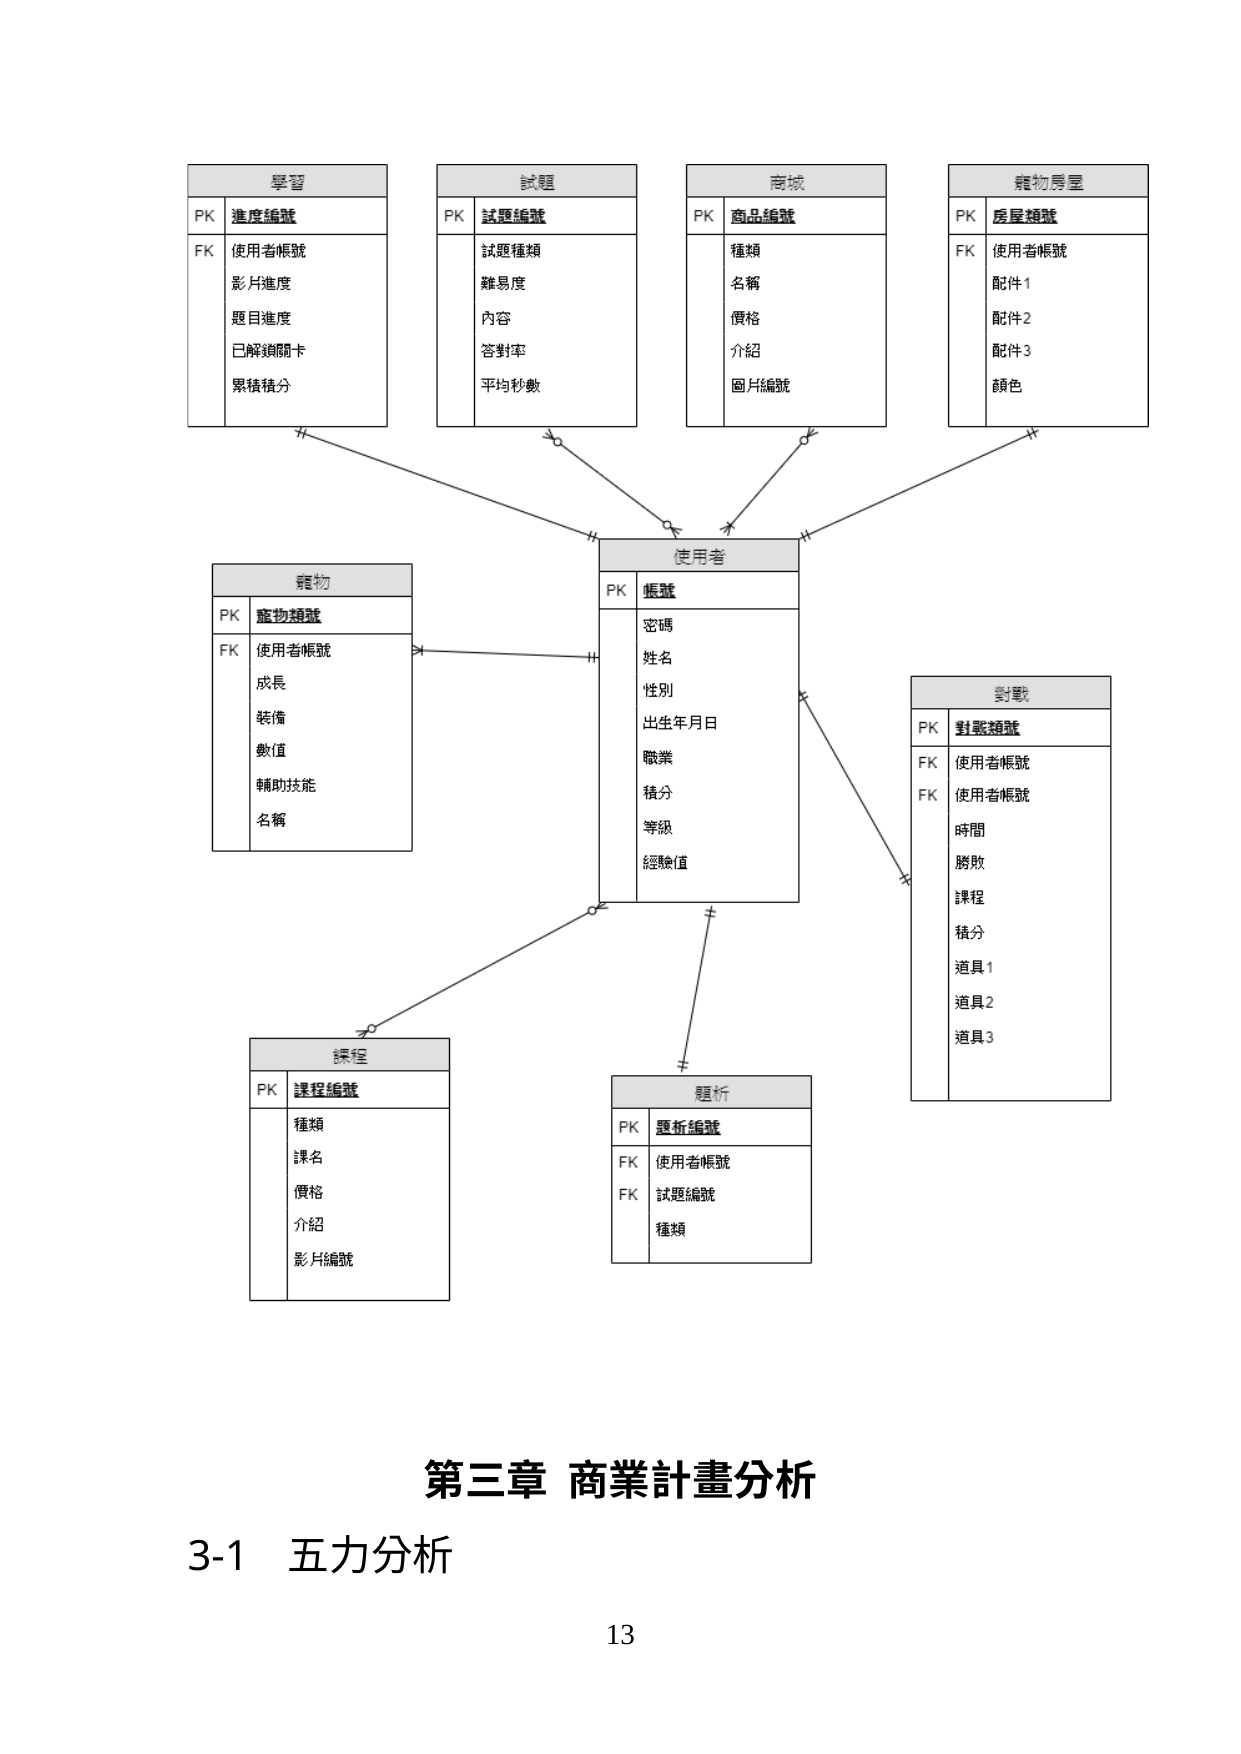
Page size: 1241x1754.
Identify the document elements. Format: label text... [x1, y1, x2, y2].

picture [187, 164, 1149, 1305]
text 第三章 商業計畫分析 [187, 1439, 1053, 1514]
text 3-1 五力分析 [187, 1514, 1053, 1589]
